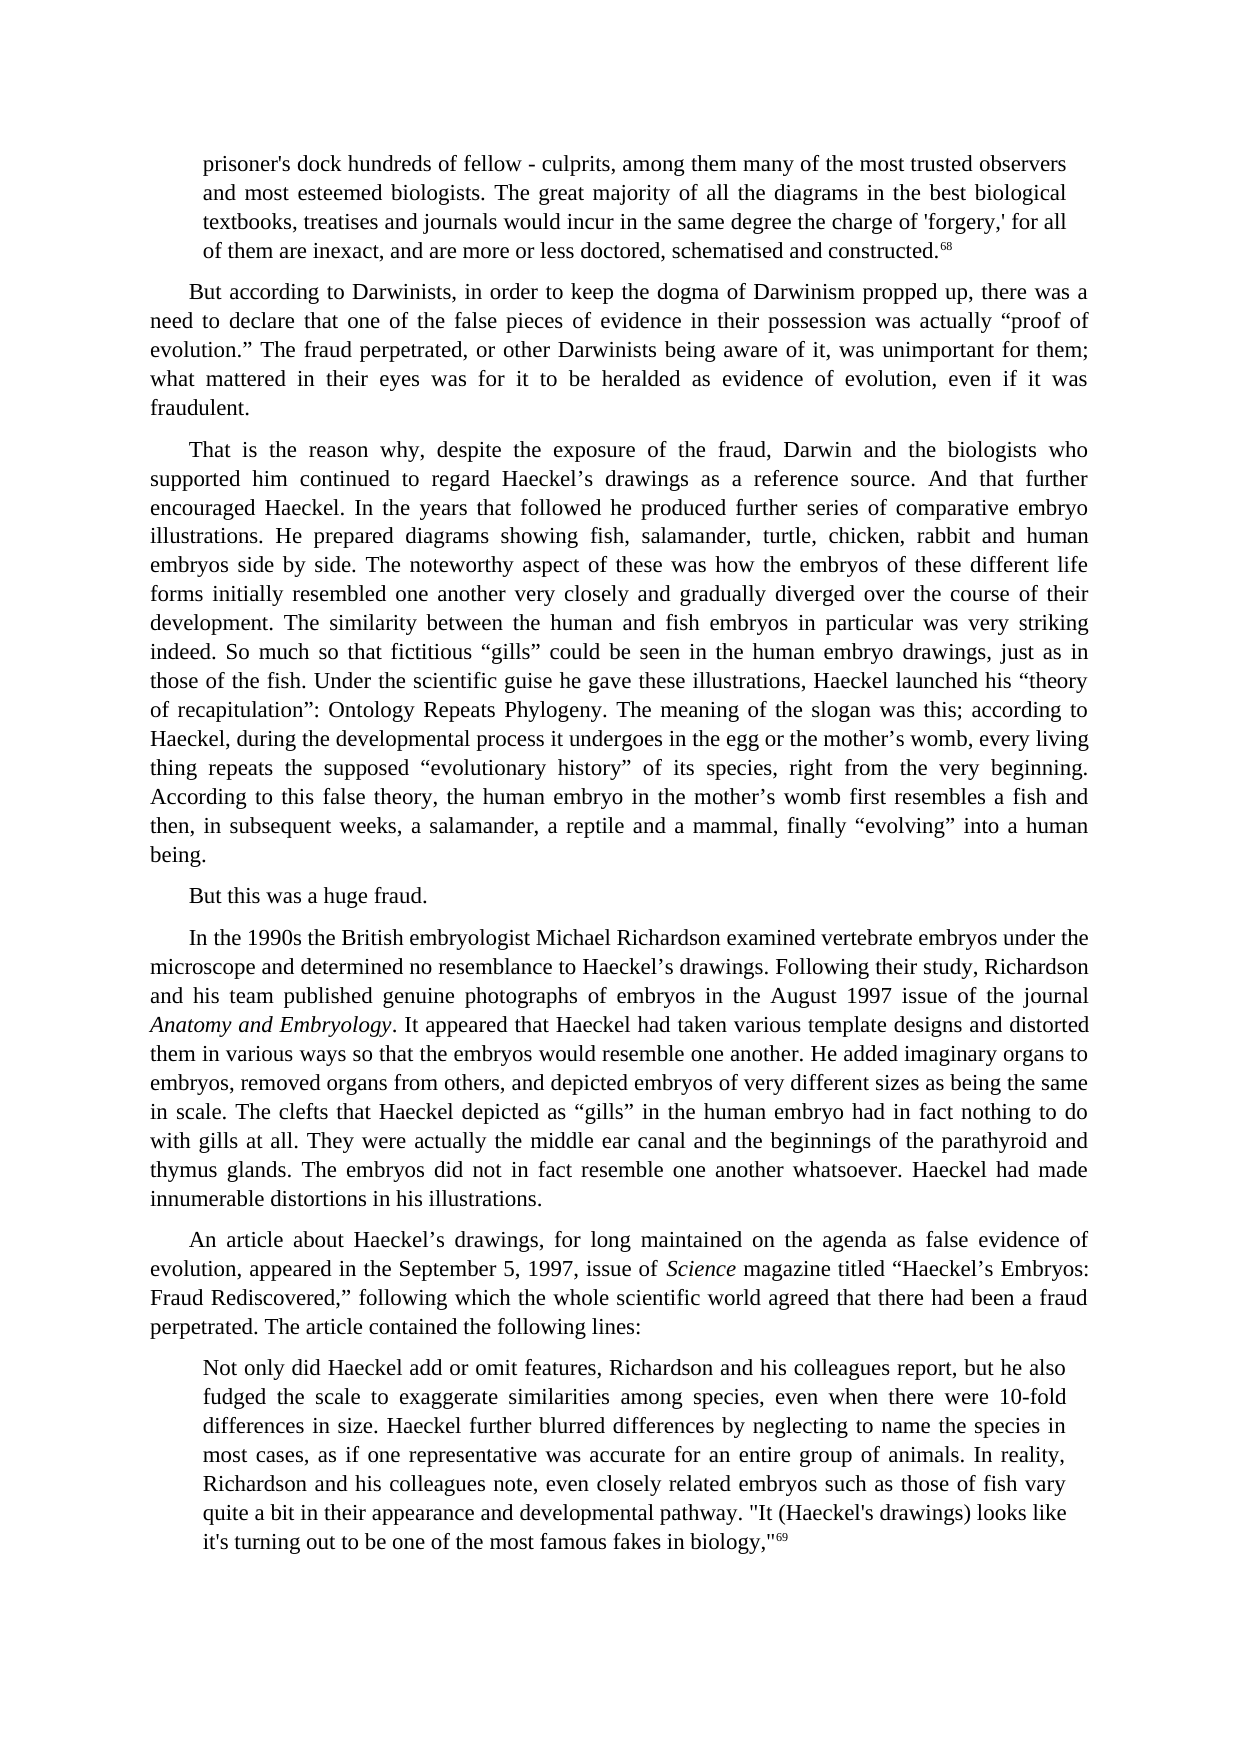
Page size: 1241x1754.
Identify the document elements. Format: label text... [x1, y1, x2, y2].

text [203, 150, 1068, 263]
text But this was a huge fraud. [150, 882, 1090, 909]
text Not only did Haeckel add or omit features, Richardson and his colleagues report, but he also fudged the scale to exaggerate similarities among species, even when there were 10-fold differences in size. Haeckel further blurred differences by neglecting to name the species in most cases, as if one representative was accurate for an entire group of animals. In reality, Richardson and his colleagues note, even closely related embryos such as those of fish vary quite a bit in their appearance and developmental pathway. "It (Haeckel's drawings) looks like it's turning out to be one of the most famous fakes in biology,"69 [203, 1354, 1068, 1554]
text That is the reason why, despite the exposure of the fraud, Darwin and the biologists who supported him continued to regard Haeckel’s drawings as a reference source. And that further encouraged Haeckel. In the years that followed he produced further series of comparative embryo illustrations. He prepared diagrams showing fish, salamander, turtle, chicken, rabbit and human embryos side by side. The noteworthy aspect of these was how the embryos of these different life forms initially resembled one another very closely and gradually diverged over the course of their development. The similarity between the human and fish embryos in particular was very striking indeed. So much so that fictitious “gills” could be seen in the human embryo drawings, just as in those of the fish. Under the scientific guise he gave these illustrations, Haeckel launched his “theory of recapitulation”: Ontology Repeats Phylogeny. The meaning of the slogan was this; according to Haeckel, during the developmental process it undergoes in the egg or the mother’s womb, every living thing repeats the supposed “evolutionary history” of its species, right from the very beginning. According to this false theory, the human embryo in the mother’s womb first resembles a fish and then, in subsequent weeks, a salamander, a reptile and a mammal, finally “evolving” into a human being. [150, 436, 1090, 867]
text But according to Darwinists, in order to keep the dogma of Darwinism propped up, there was a need to declare that one of the false pieces of evidence in their possession was actually “proof of evolution.” The fraud perpetrated, or other Darwinists being aware of it, was unimportant for them; what mattered in their eyes was for it to be heralded as evidence of evolution, even if it was fraudulent. [150, 278, 1090, 421]
text In the 1990s the British embryologist Michael Richardson examined vertebrate embryos under the microscope and determined no resemblance to Haeckel’s drawings. Following their study, Richardson and his team published genuine photographs of embryos in the August 1997 issue of the journal Anatomy and Embryology. It appeared that Haeckel had taken various template designs and distorted them in various ways so that the embryos would resemble one another. He added imaginary organs to embryos, removed organs from others, and depicted embryos of very different sizes as being the same in scale. The clefts that Haeckel depicted as “gills” in the human embryo had in fact nothing to do with gills at all. They were actually the middle ear canal and the beginnings of the parathyroid and thymus glands. The embryos did not in fact resemble one another whatsoever. Haeckel had made innumerable distortions in his illustrations. [150, 924, 1090, 1211]
text An article about Haeckel’s drawings, for long maintained on the agenda as false evidence of evolution, appeared in the September 5, 1997, issue of Science magazine titled “Haeckel’s Embryos: Fraud Rediscovered,” following which the whole scientific world agreed that there had been a fraud perpetrated. The article contained the following lines: [150, 1226, 1090, 1339]
